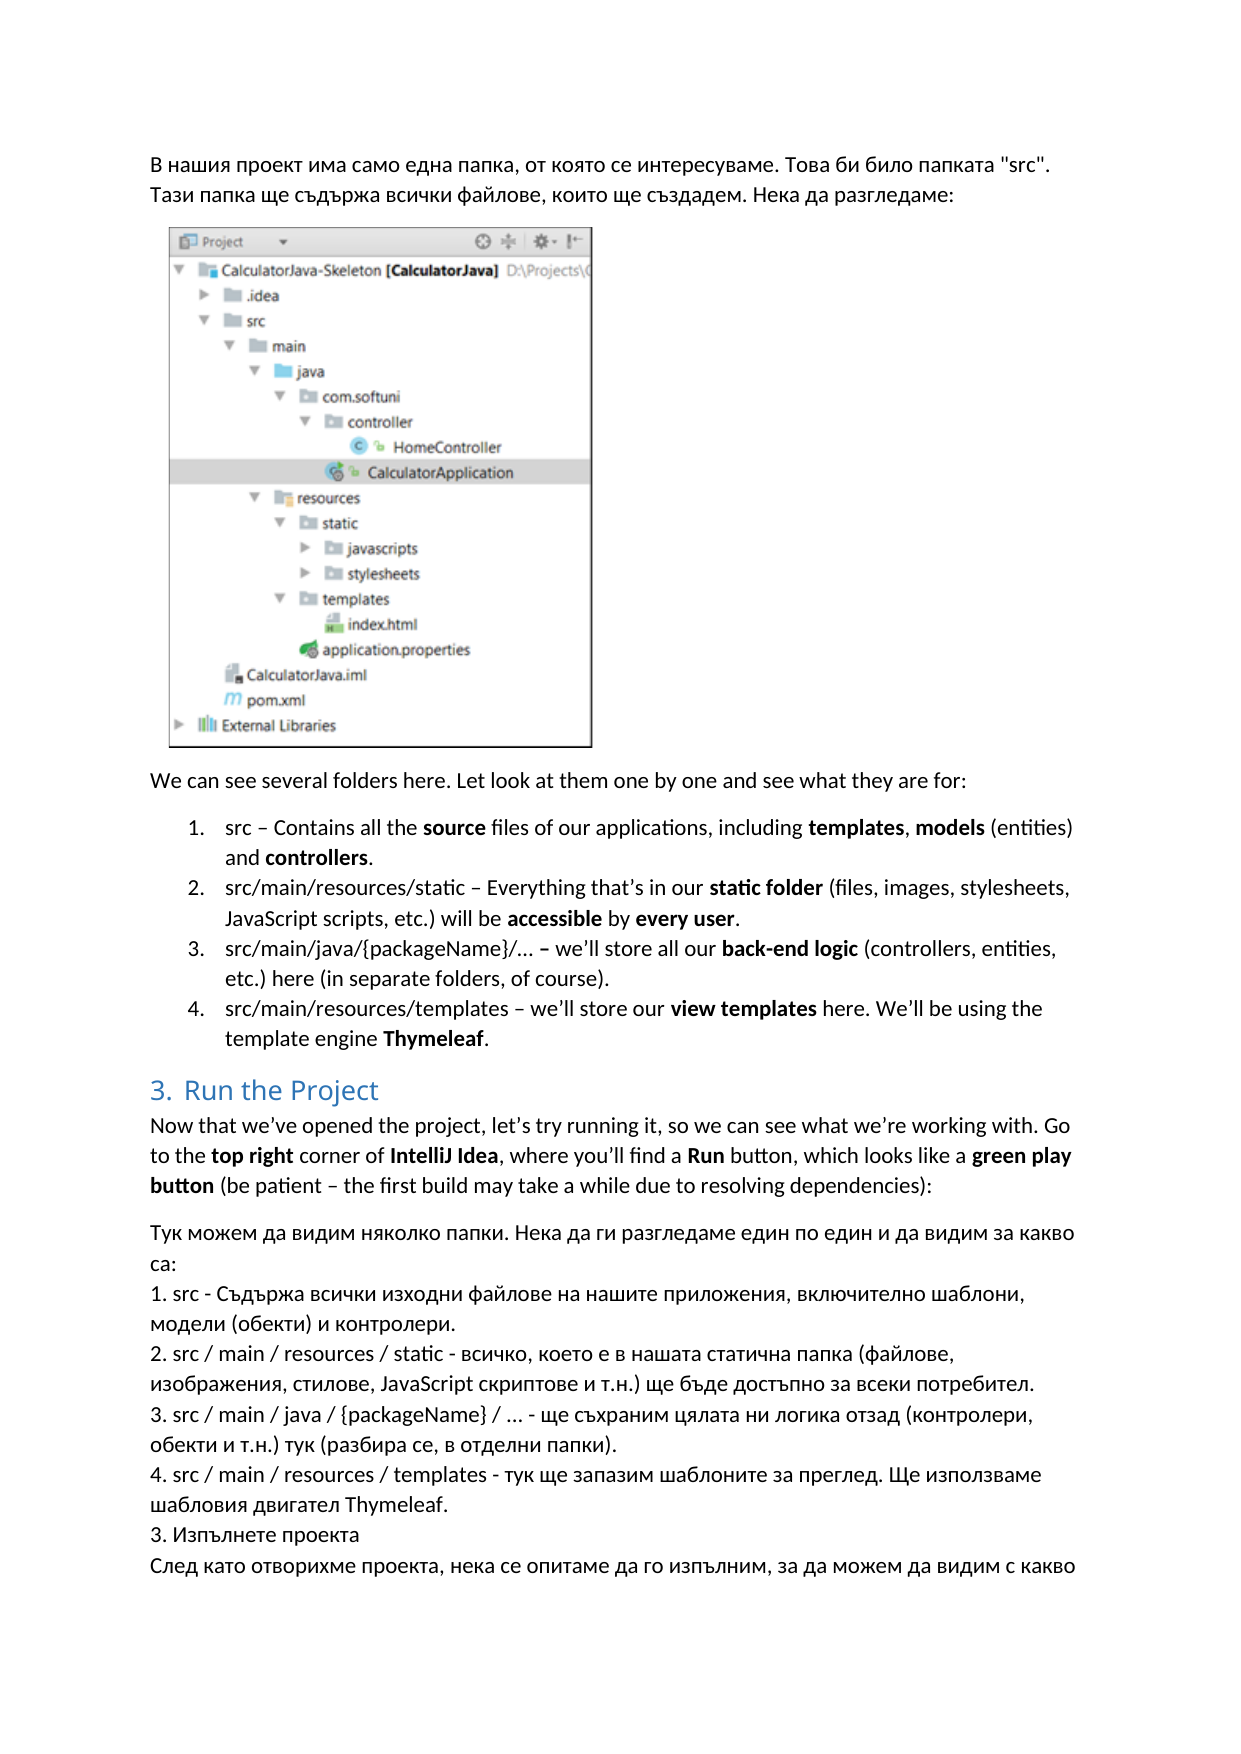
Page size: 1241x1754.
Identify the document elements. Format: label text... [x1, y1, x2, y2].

subtitle 3. Run the Project [150, 1071, 1090, 1108]
text We can see several folders here. Let look at them one by one and see what they are for: [150, 766, 1090, 794]
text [150, 150, 1090, 208]
list src/main/java/{packageName}/… – we’ll store all our back-end logic (controllers, entities, etc.) here (in separate folders, of course). [187, 934, 1090, 992]
text Now that we’ve opened the project, let’s try running it, so we can see what we’re working with. Go to the top right corner of IntelliJ Idea, where you’ll find a Run button, which looks like a green play button (be patient – the first build may take a while due to resolving dependencies): [150, 1111, 1090, 1200]
list src/main/resources/templates – we’ll store our view templates here. We’ll be using the template engine Thymeleaf. [187, 994, 1090, 1053]
list src – Contains all the source files of our applications, including templates, models (entities) and controllers. [187, 813, 1090, 871]
list src/main/resources/static – Everything that’s in our static folder (files, images, stylesheets, JavaScript scripts, etc.) will be accessible by every user. [187, 873, 1090, 932]
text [150, 1218, 1090, 1579]
